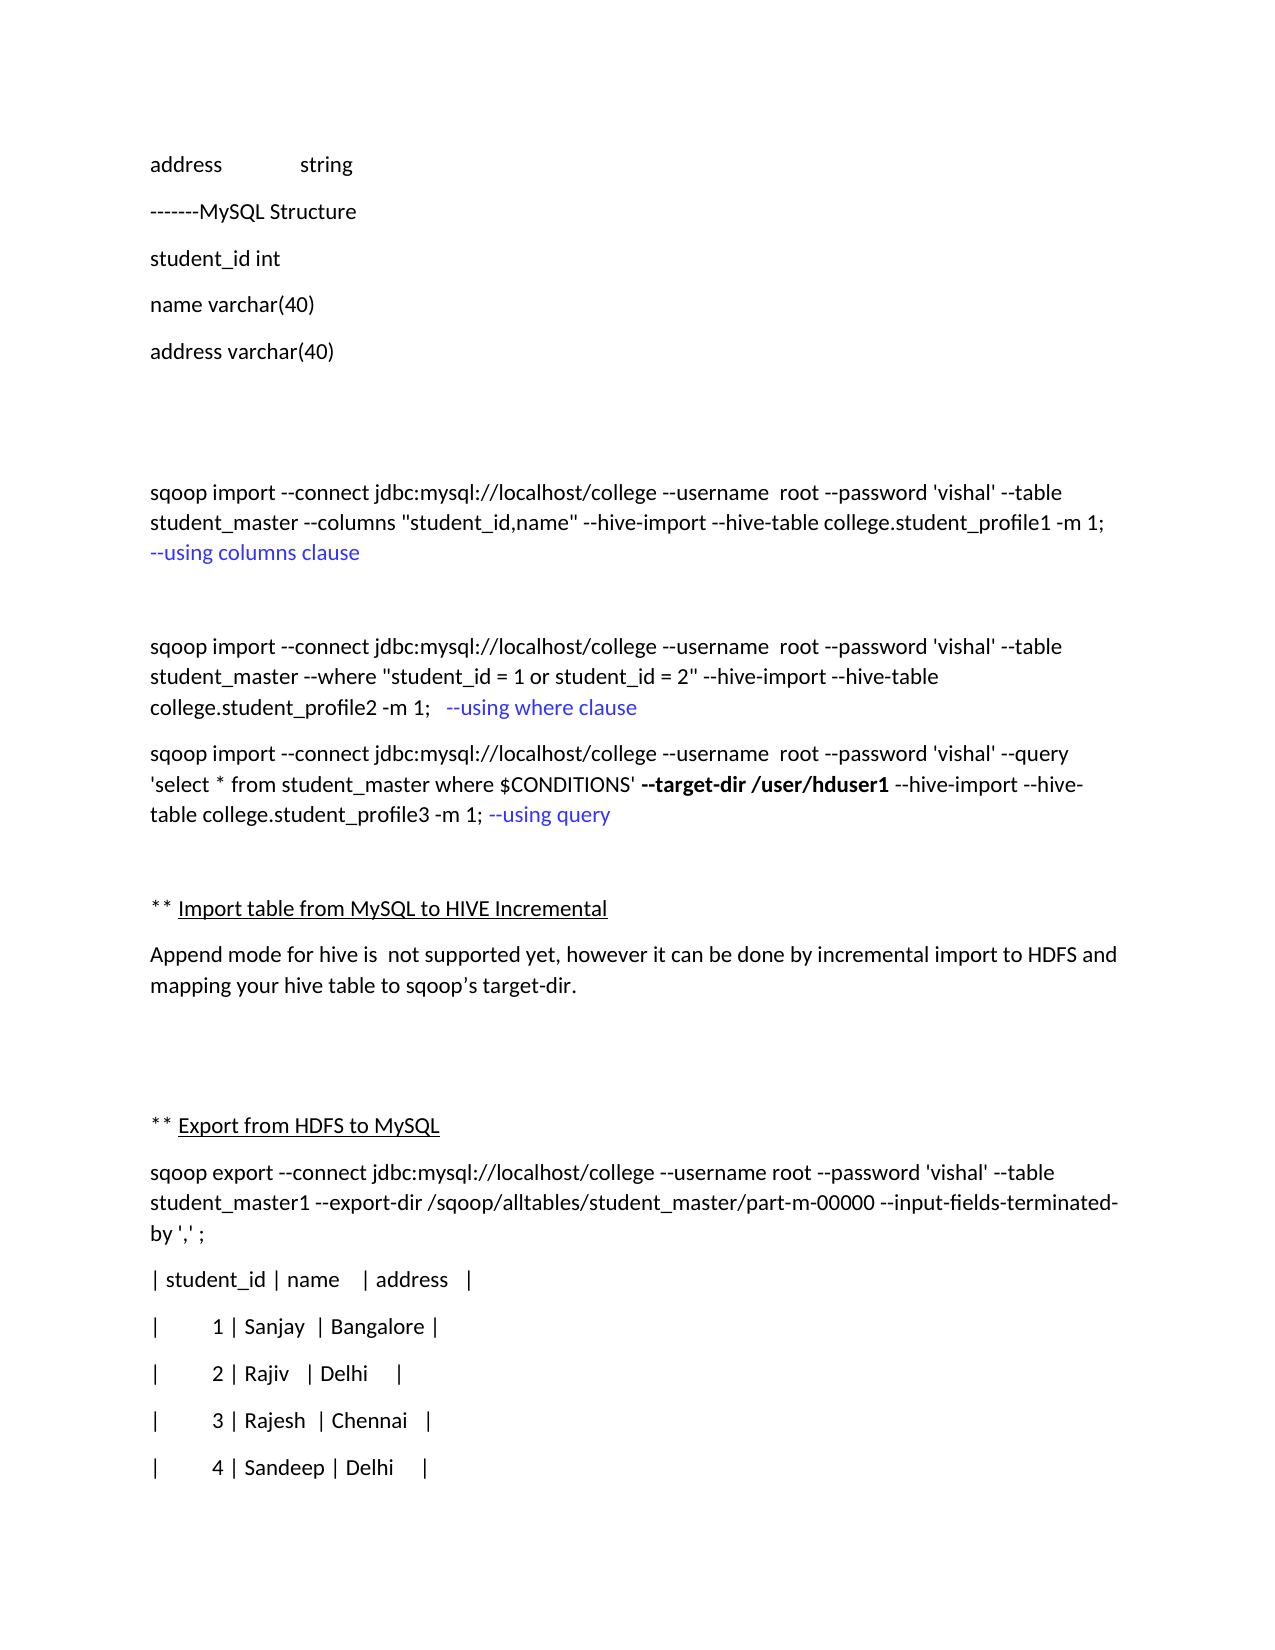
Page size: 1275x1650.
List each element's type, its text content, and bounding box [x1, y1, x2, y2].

text ** Export from HDFS to MySQL [150, 1111, 1125, 1139]
text Append mode for hive is not supported yet, however it can be done by incremental import to HDFS and mapping your hive table to sqoop’s target-dir. [150, 941, 1125, 999]
text address varchar(40) [150, 337, 1125, 366]
text | 3 | Rajesh | Chennai | [150, 1406, 1125, 1434]
text sqoop import --connect jdbc:mysql://localhost/college --username root --password 'vishal' --table student_master --columns "student_id,name" --hive-import --hive-table college.student_profile1 -m 1; --using columns clause [150, 478, 1125, 567]
text -------MySQL Structure [150, 197, 1125, 225]
text | 4 | Sandeep | Delhi | [150, 1453, 1125, 1481]
text address string [150, 150, 1125, 178]
text | 2 | Rajiv | Delhi | [150, 1359, 1125, 1387]
text sqoop import --connect jdbc:mysql://localhost/college --username root --password 'vishal' --table student_master --where "student_id = 1 or student_id = 2" --hive-import --hive-table college.student_profile2 -m 1; --using where clause [150, 632, 1125, 721]
text sqoop import --connect jdbc:mysql://localhost/college --username root --password 'vishal' --query 'select * from student_master where $CONDITIONS' --target-dir /user/hduser1 --hive-import --hive-table college.student_profile3 -m 1; --using query [150, 739, 1125, 828]
text | 1 | Sanjay | Bangalore | [150, 1312, 1125, 1341]
text | student_id | name | address | [150, 1266, 1125, 1294]
text sqoop export --connect jdbc:mysql://localhost/college --username root --password 'vishal' --table student_master1 --export-dir /sqoop/alltables/student_master/part-m-00000 --input-fields-terminated-by ',' ; [150, 1158, 1125, 1247]
text student_id int [150, 244, 1125, 272]
text name varchar(40) [150, 291, 1125, 319]
text ** Import table from MySQL to HIVE Incremental [150, 894, 1125, 922]
